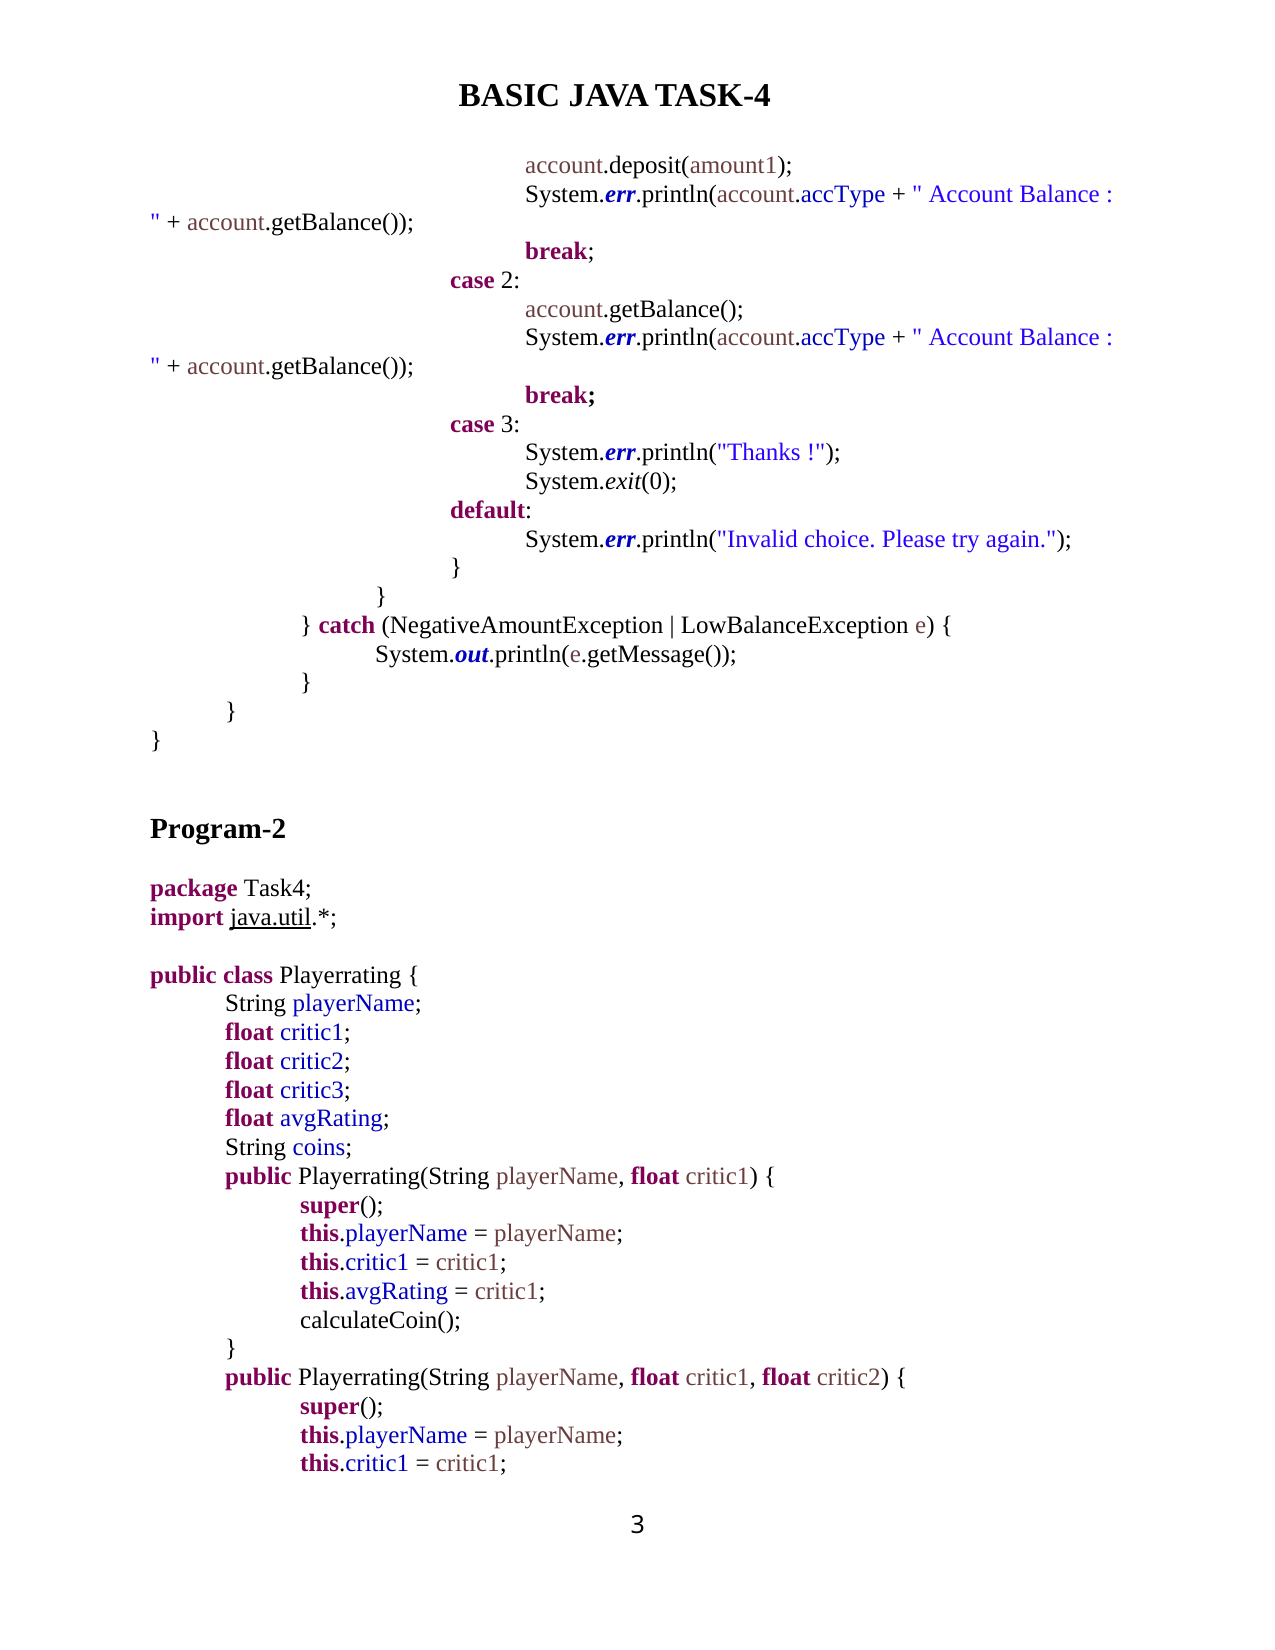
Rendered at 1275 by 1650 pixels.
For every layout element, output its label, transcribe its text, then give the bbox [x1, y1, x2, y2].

text String playerName; [150, 988, 1125, 1017]
text float avgRating; [150, 1103, 1125, 1132]
text calculateCoin(); [150, 1305, 1125, 1333]
text import java.util.*; [150, 902, 1125, 931]
text System.out.println(e.getMessage()); [150, 639, 1125, 667]
text case 3: [150, 409, 1125, 437]
text } [150, 581, 1125, 610]
text public class Playerrating { [150, 960, 1125, 988]
text break; [150, 236, 1125, 265]
text System.err.println("Thanks !"); [150, 437, 1125, 466]
text } [150, 552, 1125, 581]
text account.getBalance(); [150, 294, 1125, 322]
text float critic1; [150, 1017, 1125, 1046]
text } catch (NegativeAmountException | LowBalanceException e) { [150, 610, 1125, 639]
text public Playerrating(String playerName, float critic1, float critic2) { [150, 1362, 1125, 1391]
text float critic3; [150, 1075, 1125, 1103]
text Program-2 [150, 811, 1125, 845]
text System.err.println("Invalid choice. Please try again."); [150, 524, 1125, 552]
text System.exit(0); [150, 466, 1125, 495]
text package Task4; [150, 873, 1125, 902]
text this.playerName = playerName; [150, 1218, 1125, 1247]
text System.err.println(account.accType + " Account Balance : " + account.getBalance()); [150, 322, 1125, 380]
text super(); [150, 1190, 1125, 1218]
text String coins; [150, 1132, 1125, 1161]
text this.playerName = playerName; [150, 1420, 1125, 1448]
text break; [150, 380, 1125, 409]
text } [150, 1333, 1125, 1362]
text } [150, 667, 1125, 696]
text } [150, 696, 1125, 725]
text this.avgRating = critic1; [150, 1276, 1125, 1305]
text public Playerrating(String playerName, float critic1) { [150, 1161, 1125, 1190]
text this.critic1 = critic1; [150, 1448, 1125, 1477]
text super(); [150, 1391, 1125, 1420]
text float critic2; [150, 1046, 1125, 1075]
text } [150, 725, 1125, 754]
text default: [150, 495, 1125, 524]
text System.err.println(account.accType + " Account Balance : " + account.getBalance()); [150, 179, 1125, 236]
text this.critic1 = critic1; [150, 1247, 1125, 1276]
text case 2: [150, 265, 1125, 294]
text account.deposit(amount1); [150, 150, 1125, 179]
